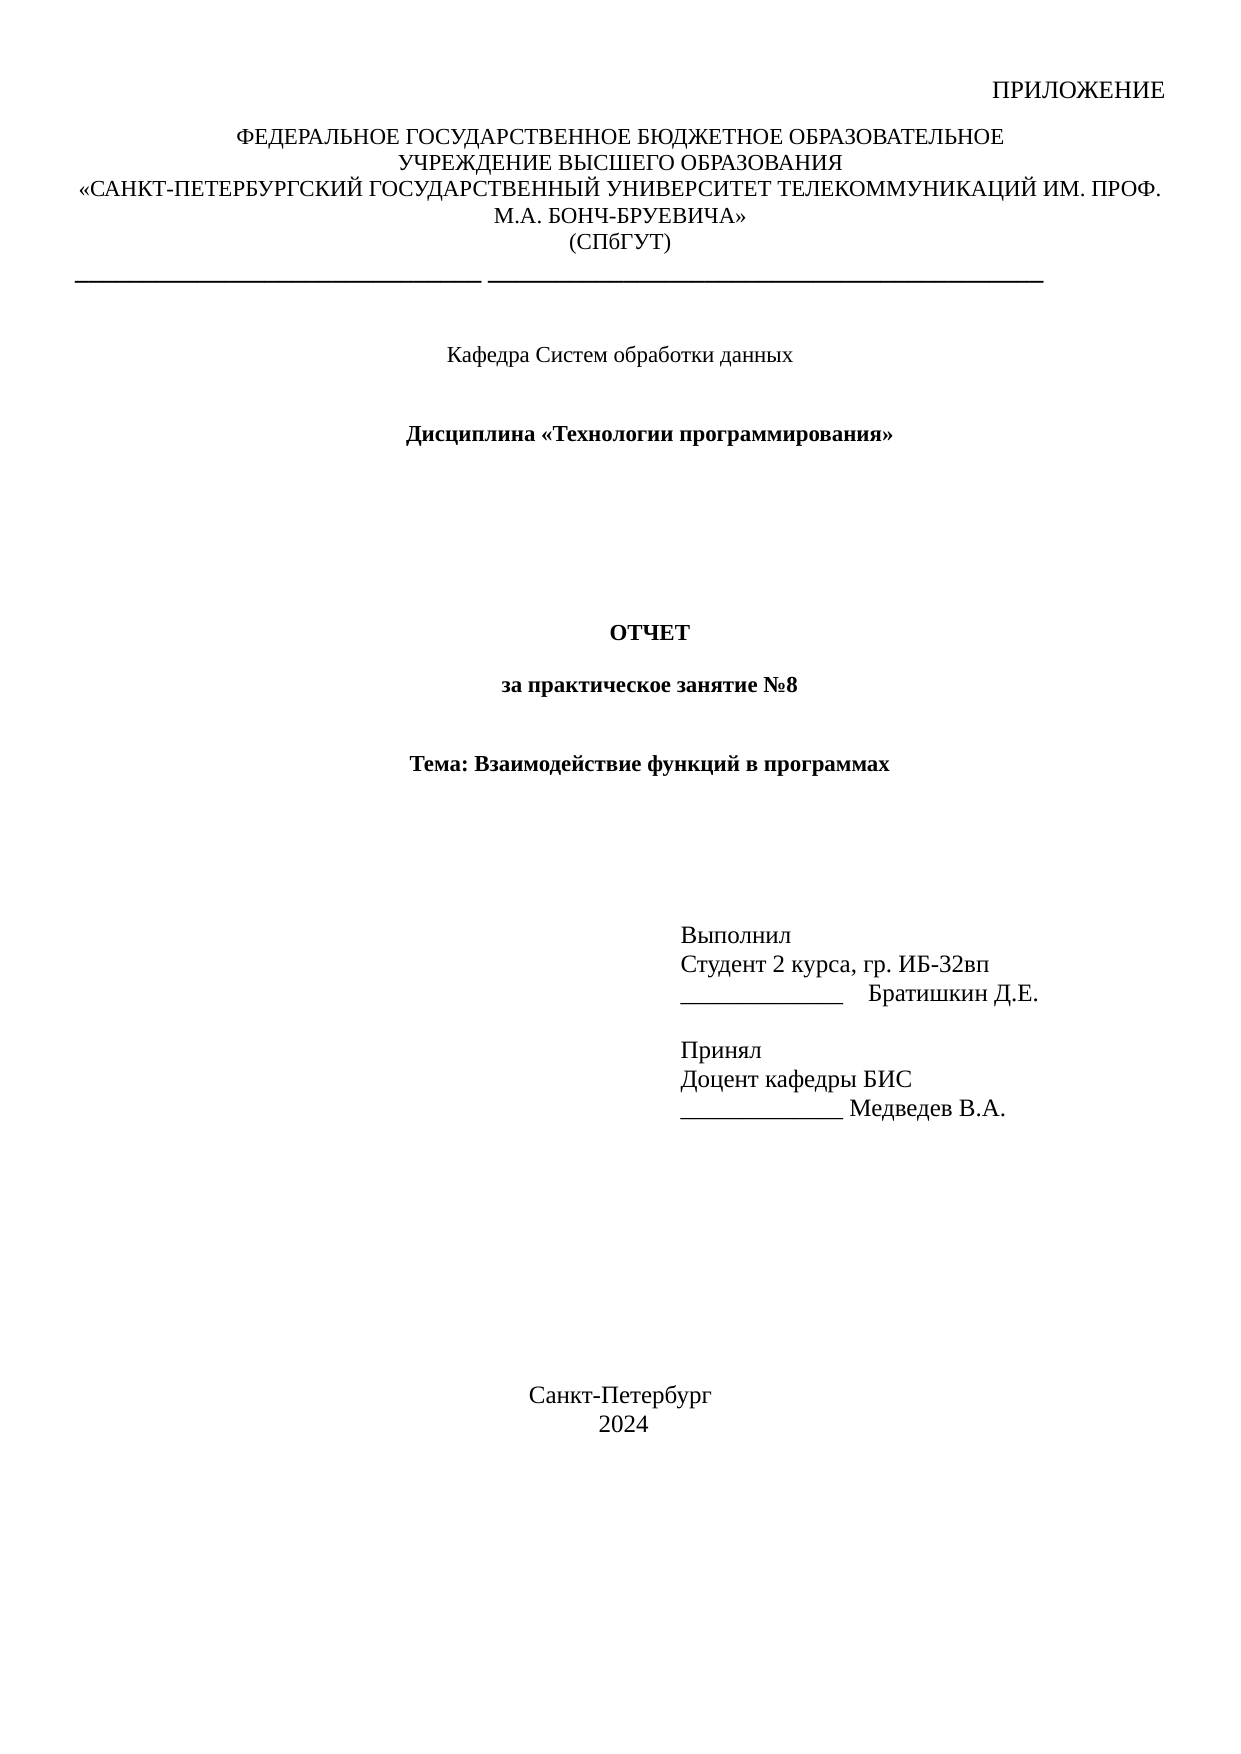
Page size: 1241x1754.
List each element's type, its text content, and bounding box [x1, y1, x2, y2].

text Тема: Взаимодействие функций в программах [75, 750, 1165, 777]
text Санкт-Петербург [75, 1381, 1165, 1409]
text ОТЧЕТ [75, 619, 1165, 645]
text _____________ Братишкин Д.Е. [680, 978, 1165, 1007]
text 2024 [75, 1409, 1165, 1438]
text Кафедра Систем обработки данных [75, 341, 1165, 367]
text (СПбГУТ) [75, 228, 1165, 254]
text за практическое занятие №8 [75, 671, 1165, 698]
text _____________ Медведев В.А. [680, 1093, 1165, 1122]
text ______________________________ _________________________________________ [75, 254, 1165, 286]
text Дисциплина «Технологии программирования» [75, 420, 1165, 446]
text «САНКТ-ПЕТЕРБУРГСКИЙ ГОСУДАРСТВЕННЫЙ УНИВЕРСИТЕТ ТЕЛЕКОММУНИКАЦИЙ ИМ. ПРОФ. М.А. БОНЧ-БРУЕВИЧА» [75, 175, 1165, 228]
text УЧРЕЖДЕНИЕ ВЫСШЕГО ОБРАЗОВАНИЯ [75, 149, 1165, 175]
text Принял [680, 1036, 1165, 1064]
text Студент 2 курса, гр. ИБ-32вп [680, 949, 1165, 978]
text ФЕДЕРАЛЬНОЕ ГОСУДАРСТВЕННОЕ БЮДЖЕТНОЕ ОБРАЗОВАТЕЛЬНОЕ [75, 123, 1165, 149]
text Доцент кафедры БИС [680, 1064, 1165, 1093]
text Выполнил [680, 921, 1165, 949]
text ПРИЛОЖЕНИЕ [75, 75, 1165, 104]
